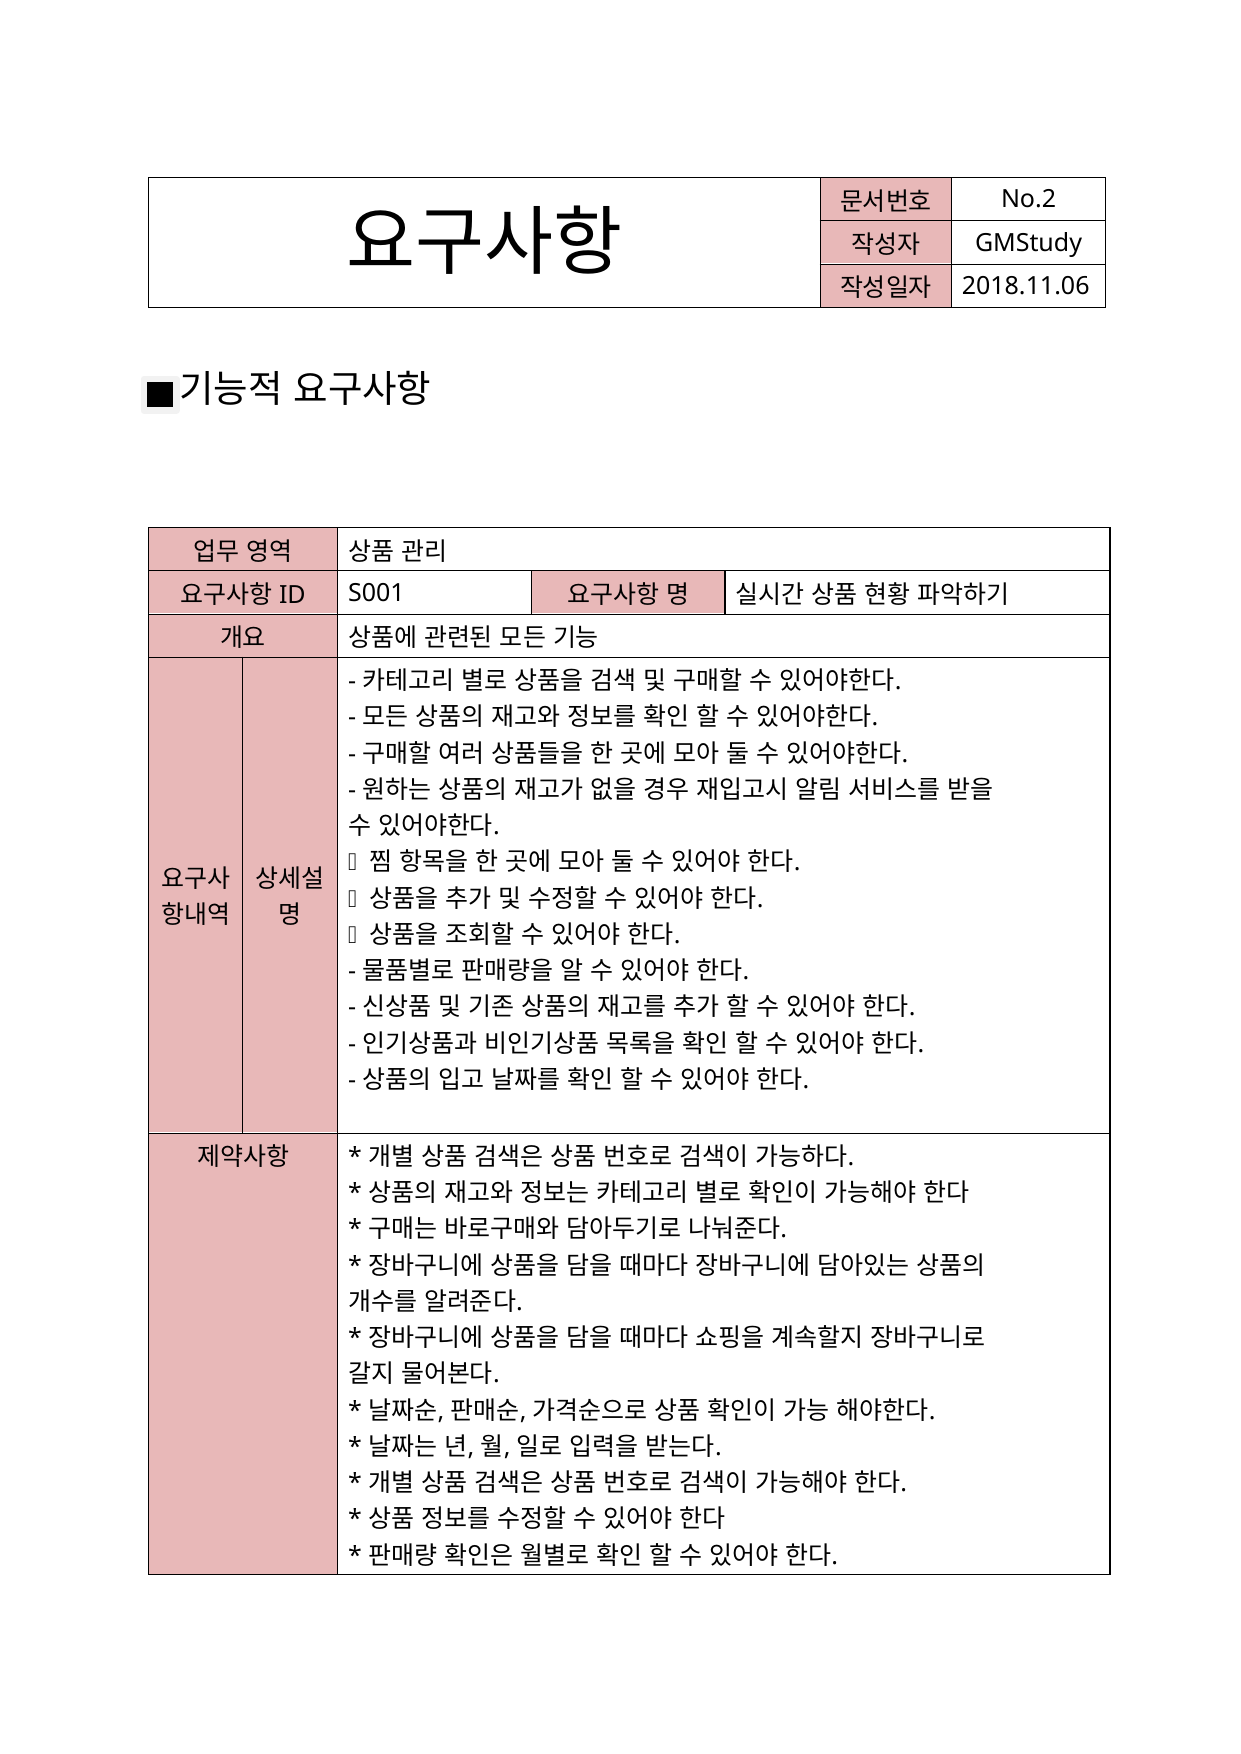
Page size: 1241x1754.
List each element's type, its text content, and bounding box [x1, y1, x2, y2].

table_cell 실시간 상품 현황 파악하기 [726, 571, 1109, 613]
table_cell 요구사항내역 [149, 658, 242, 1132]
table_header 상품 관리 [338, 528, 1109, 570]
table_header 업무 영역 [149, 528, 337, 570]
text 기능적 요구사항 [150, 359, 1090, 413]
table_cell 개요 [149, 615, 337, 657]
table_cell S001 [338, 571, 531, 613]
table_cell GMStudy [952, 221, 1105, 263]
table_cell 요구사항 ID [149, 571, 337, 613]
table_cell 요구사항 명 [532, 571, 724, 613]
table_header 요구사항 [149, 178, 820, 307]
table_cell 2018.11.06 [952, 265, 1105, 307]
table_cell 작성자 [821, 221, 951, 263]
table_cell - 카테고리 별로 상품을 검색 및 구매할 수 있어야한다. - 모든 상품의 재고와 정보를 확인 할 수 있어야한다. - 구매할 여러 상품들을 한 곳에 모아 둘 수 있어야한다. - 원하는 상품의 재고가 없을 경우 재입고시 알림 서비스를 받을 수 있어야한다. 찜 항목을 한 곳에 모아 둘 수 있어야 한다. 상품을 추가 및 수정할 수 있어야 한다. 상품을 조회할 수 있어야 한다. - 물품별로 판매량을 알 수 있어야 한다. - 신상품 및 기존 상품의 재고를 추가 할 수 있어야 한다. - 인기상품과 비인기상품 목록을 확인 할 수 있어야 한다. - 상품의 입고 날짜를 확인 할 수 있어야 한다. [338, 658, 1109, 1132]
table_cell 제약사항 [149, 1134, 337, 1574]
table_cell 작성일자 [821, 265, 951, 307]
table_cell 상세설명 [243, 658, 337, 1132]
table_header 문서번호 [821, 178, 951, 220]
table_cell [338, 1134, 1109, 1574]
table_cell 상품에 관련된 모든 기능 [338, 615, 1109, 657]
table_header No.2 [952, 178, 1105, 220]
